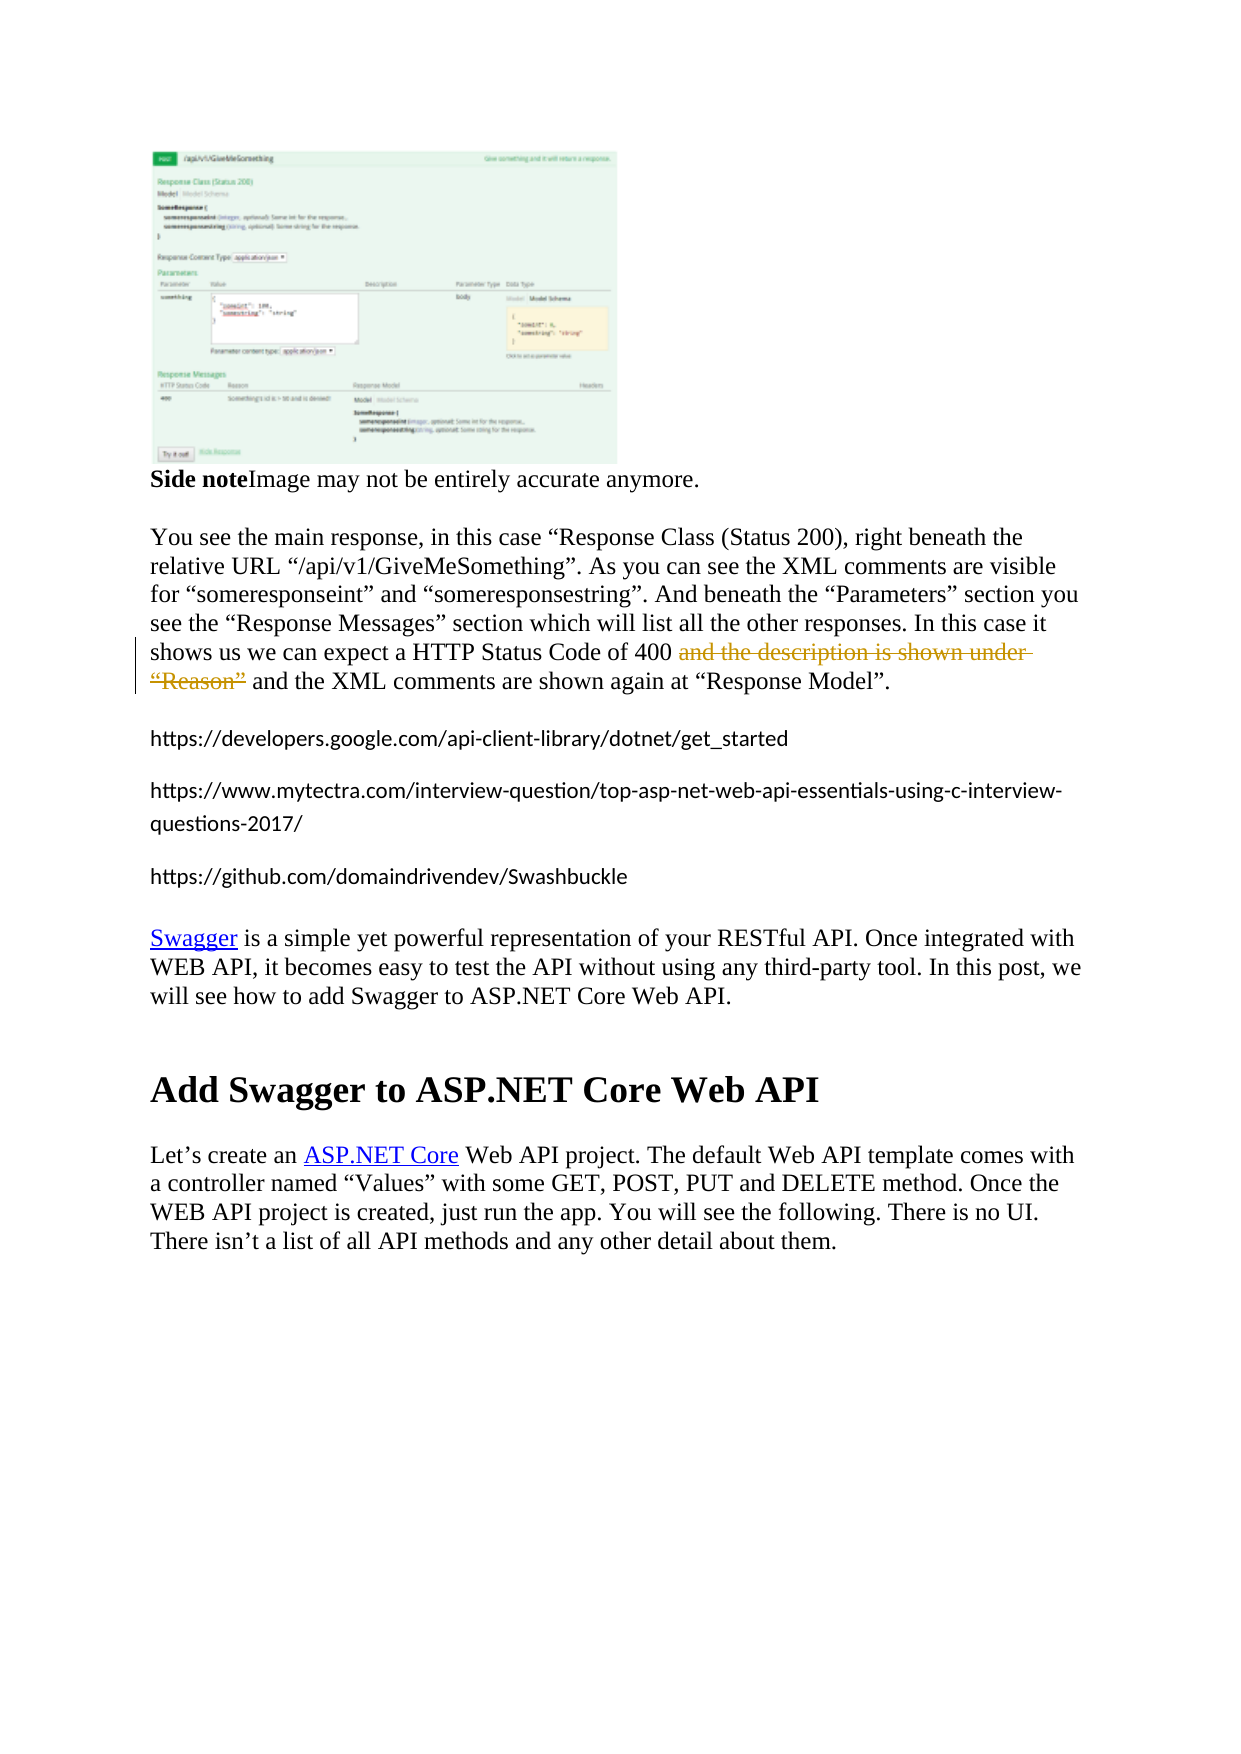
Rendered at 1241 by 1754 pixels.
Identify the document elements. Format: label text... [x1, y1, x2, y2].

text https://developers.google.com/api-client-library/dotnet/get_started [150, 724, 1090, 752]
subtitle Add Swagger to ASP.NET Core Web API [150, 1067, 1090, 1111]
text Let’s create an ASP.NET Core Web API project. The default Web API template comes with a controller named “Values” with some GET, POST, PUT and DELETE method. Once the WEB API project is created, just run the app. You will see the following. There is no UI. There isn’t a list of all API methods and any other detail about them. [150, 1140, 1090, 1255]
text Swagger is a simple yet powerful representation of your RESTful API. Once integrated with WEB API, it becomes easy to test the API without using any third-party tool. In this post, we will see how to add Swagger to ASP.NET Core Web API. [150, 923, 1090, 1038]
text https://www.mytectra.com/interview-question/top-asp-net-web-api-essentials-using-c-interview-questions-2017/ [150, 777, 1090, 837]
text https://github.com/domaindrivendev/Swashbuckle [150, 862, 1090, 890]
picture [150, 150, 619, 464]
text You see the main response, in this case “Response Class (Status 200), right beneath the relative URL “/api/v1/GiveMeSomething”. As you can see the XML comments are visible for “someresponseint” and “someresponsestring”. And beneath the “Parameters” section you see the “Response Messages” section which will list all the other responses. In this case it shows us we can expect a HTTP Status Code of 400 and the XML comments are shown again at “Response Model”. [150, 522, 1090, 694]
